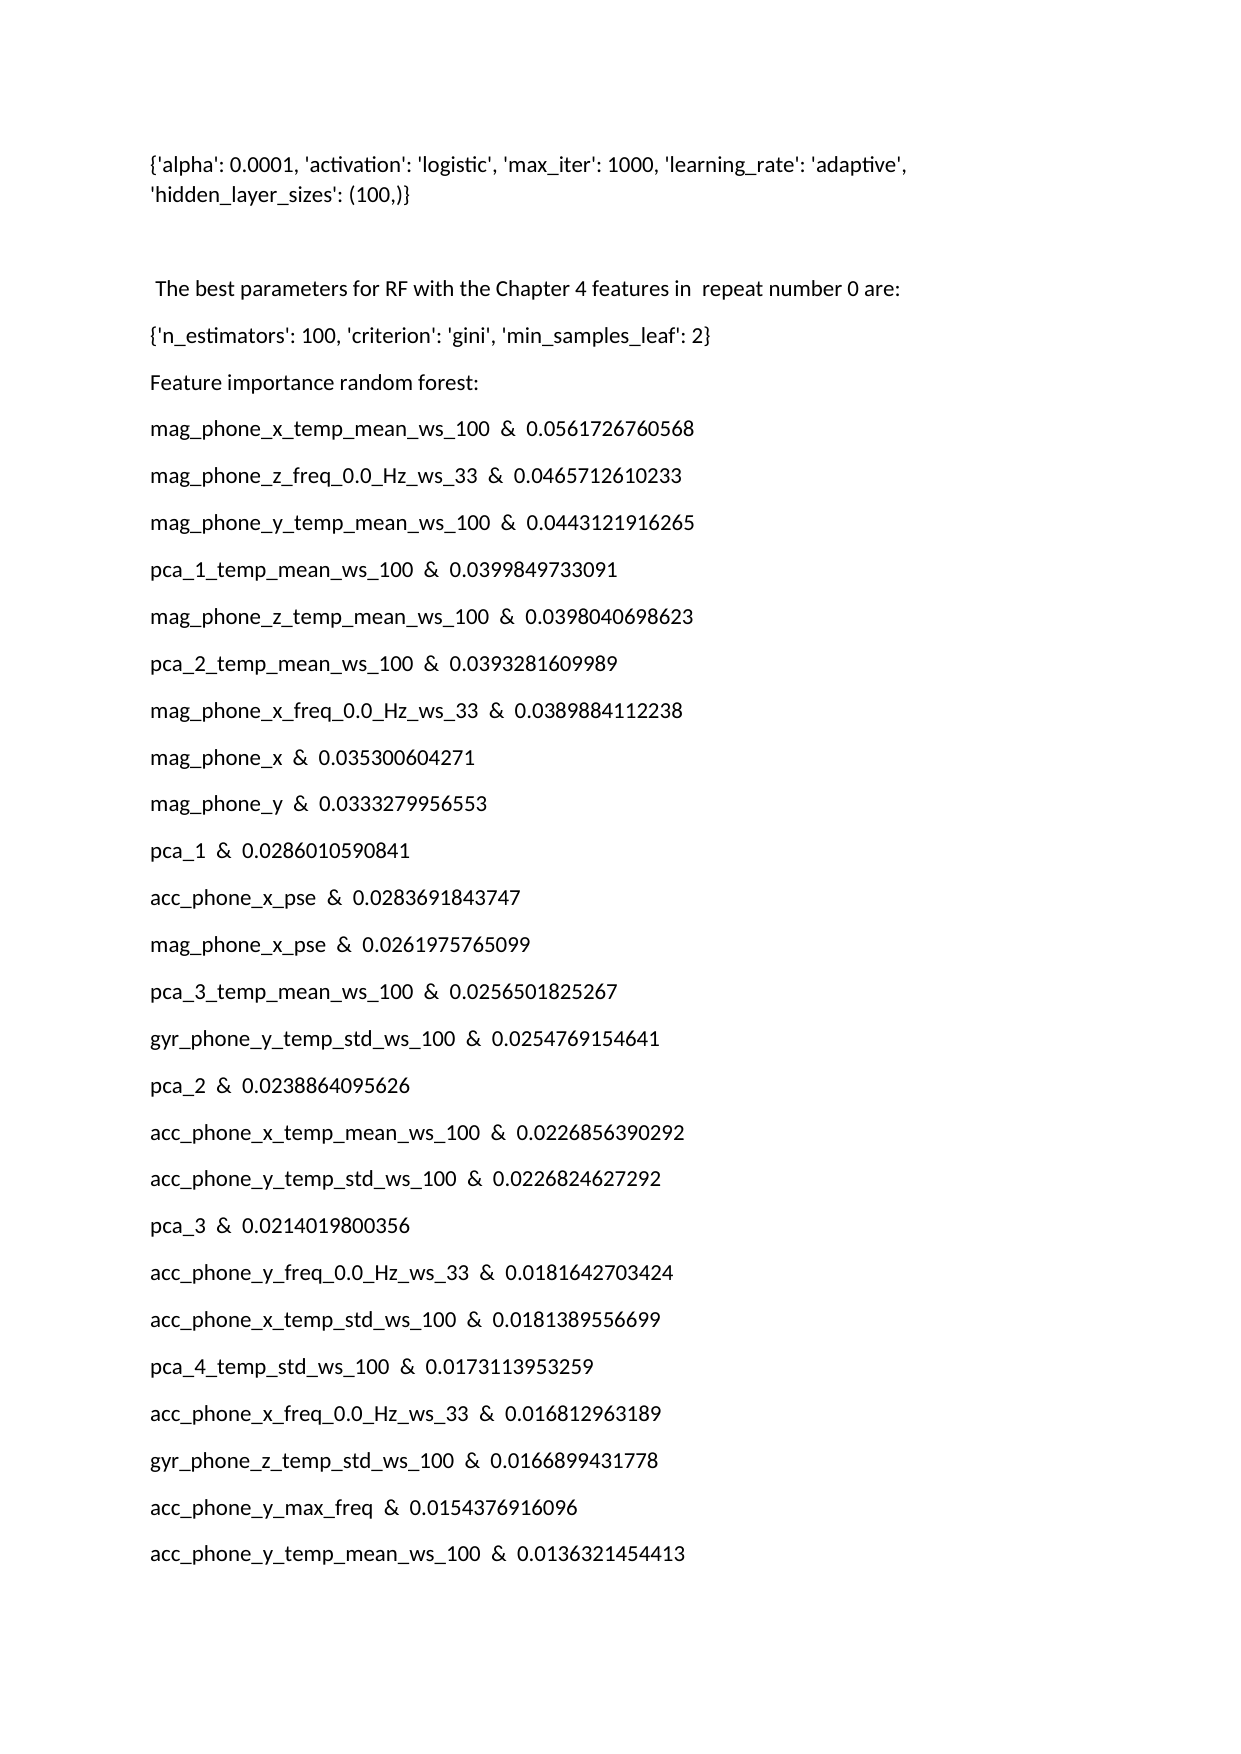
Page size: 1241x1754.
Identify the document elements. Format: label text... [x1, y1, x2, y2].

text acc_phone_x_temp_mean_ws_100 & 0.0226856390292 [150, 1118, 1090, 1146]
text acc_phone_y_temp_mean_ws_100 & 0.0136321454413 [150, 1539, 1090, 1568]
text The best parameters for RF with the Chapter 4 features in repeat number 0 are: [150, 274, 1090, 302]
text gyr_phone_y_temp_std_ws_100 & 0.0254769154641 [150, 1024, 1090, 1052]
text mag_phone_x_pse & 0.0261975765099 [150, 930, 1090, 958]
text mag_phone_z_freq_0.0_Hz_ws_33 & 0.0465712610233 [150, 461, 1090, 489]
text mag_phone_z_temp_mean_ws_100 & 0.0398040698623 [150, 602, 1090, 630]
text mag_phone_y_temp_mean_ws_100 & 0.0443121916265 [150, 508, 1090, 536]
text mag_phone_x & 0.035300604271 [150, 743, 1090, 771]
text gyr_phone_z_temp_std_ws_100 & 0.0166899431778 [150, 1446, 1090, 1474]
text acc_phone_y_freq_0.0_Hz_ws_33 & 0.0181642703424 [150, 1258, 1090, 1286]
text pca_3 & 0.0214019800356 [150, 1211, 1090, 1239]
text pca_1_temp_mean_ws_100 & 0.0399849733091 [150, 555, 1090, 583]
text pca_4_temp_std_ws_100 & 0.0173113953259 [150, 1352, 1090, 1380]
text pca_2_temp_mean_ws_100 & 0.0393281609989 [150, 649, 1090, 677]
text acc_phone_y_max_freq & 0.0154376916096 [150, 1493, 1090, 1521]
text mag_phone_y & 0.0333279956553 [150, 789, 1090, 818]
text {'alpha': 0.0001, 'activation': 'logistic', 'max_iter': 1000, 'learning_rate': 'adaptive', 'hidden_layer_sizes': (100,)} [150, 150, 1090, 208]
text acc_phone_x_temp_std_ws_100 & 0.0181389556699 [150, 1305, 1090, 1333]
text pca_2 & 0.0238864095626 [150, 1071, 1090, 1099]
text mag_phone_x_temp_mean_ws_100 & 0.0561726760568 [150, 414, 1090, 443]
text pca_1 & 0.0286010590841 [150, 836, 1090, 864]
text {'n_estimators': 100, 'criterion': 'gini', 'min_samples_leaf': 2} [150, 321, 1090, 349]
text mag_phone_x_freq_0.0_Hz_ws_33 & 0.0389884112238 [150, 696, 1090, 724]
text Feature importance random forest: [150, 368, 1090, 396]
text acc_phone_y_temp_std_ws_100 & 0.0226824627292 [150, 1164, 1090, 1193]
text acc_phone_x_freq_0.0_Hz_ws_33 & 0.016812963189 [150, 1399, 1090, 1427]
text pca_3_temp_mean_ws_100 & 0.0256501825267 [150, 977, 1090, 1005]
text acc_phone_x_pse & 0.0283691843747 [150, 883, 1090, 911]
